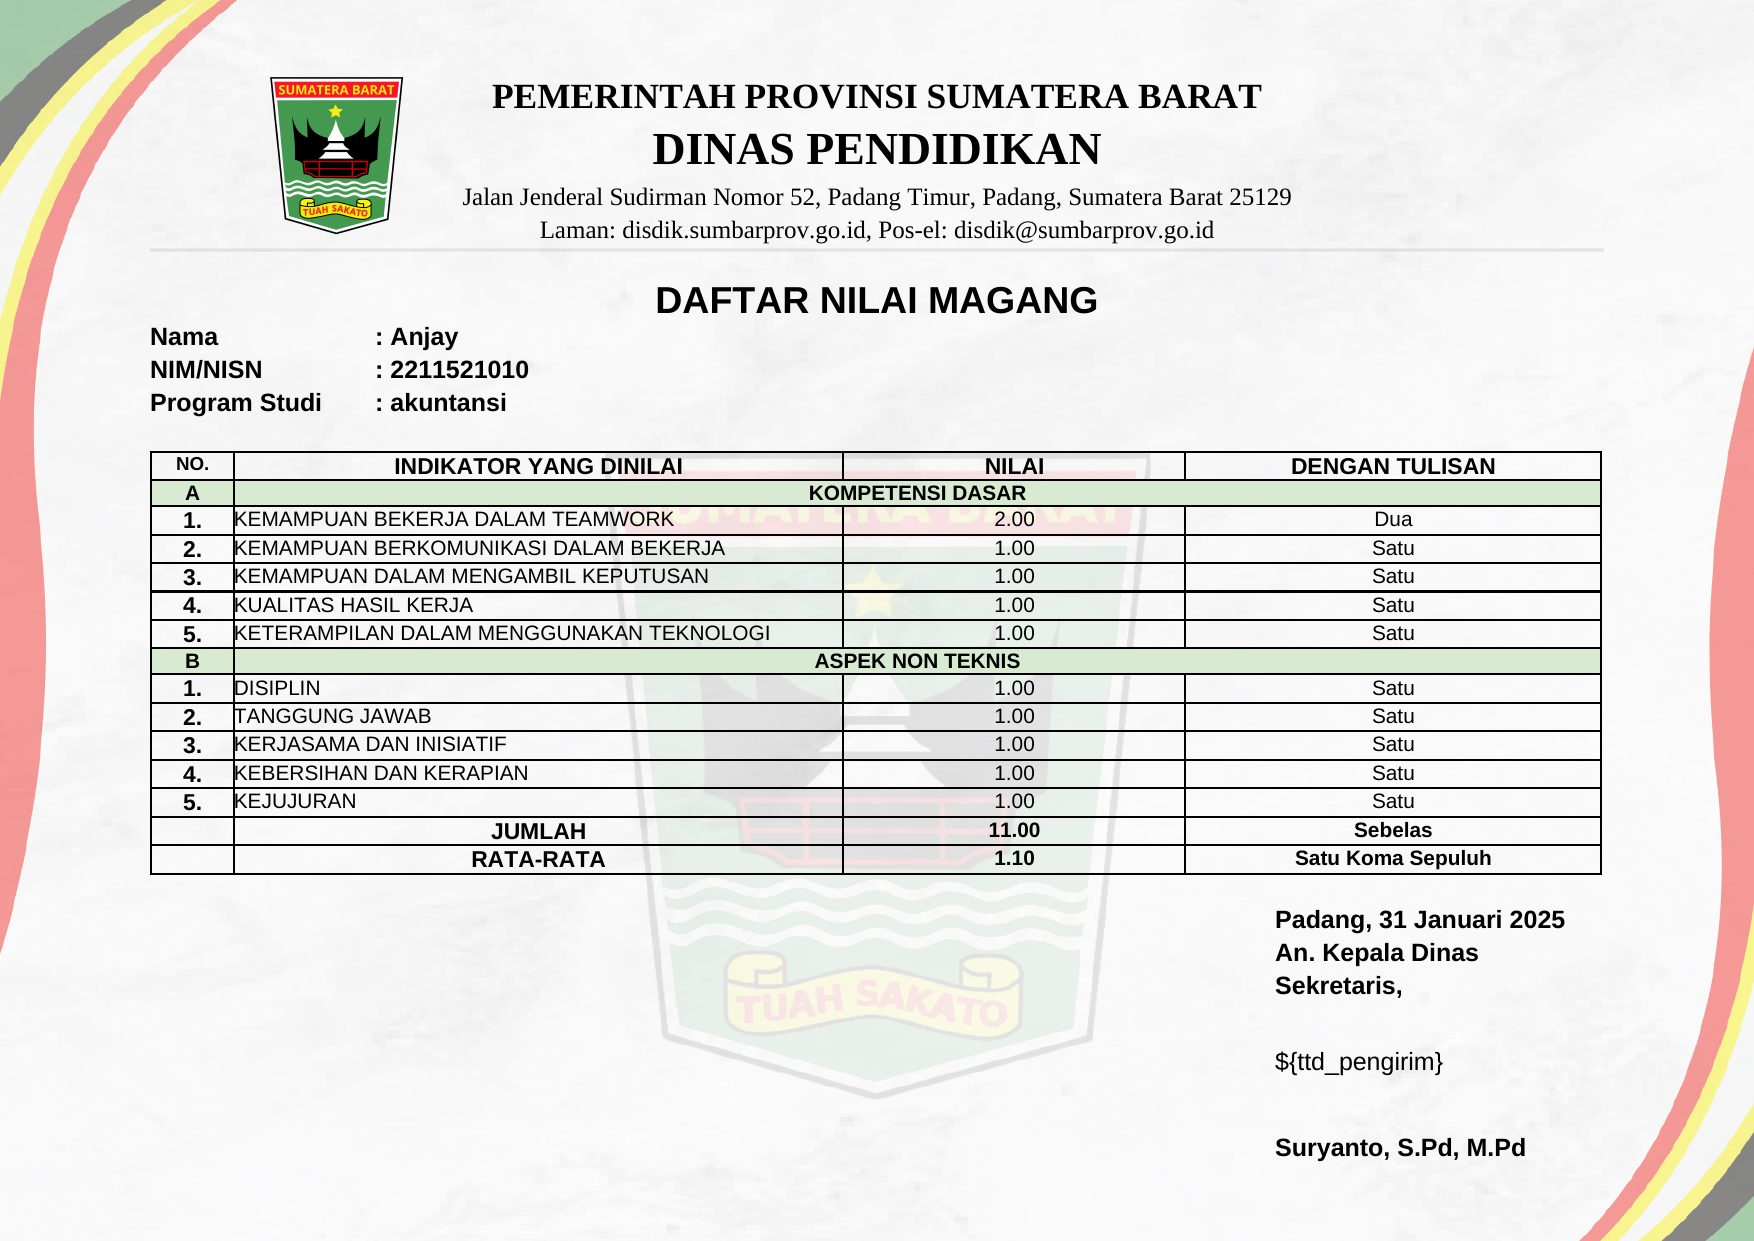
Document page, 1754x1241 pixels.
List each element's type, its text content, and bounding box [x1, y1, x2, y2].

table_cell KEMAMPUAN DALAM MENGAMBIL KEPUTUSAN [235, 564, 842, 590]
table_cell Satu [1186, 675, 1600, 702]
table_cell 1.00 [844, 564, 1184, 590]
table_cell 1.00 [844, 704, 1184, 730]
table_cell KEJUJURAN [235, 789, 842, 816]
table_header DENGAN TULISAN [1186, 453, 1600, 479]
table_cell 1.00 [844, 761, 1184, 787]
table_cell Satu Koma Sepuluh [1186, 846, 1600, 872]
table_cell KETERAMPILAN DALAM MENGGUNAKAN TEKNOLOGI [235, 621, 842, 647]
table_cell 5. [152, 621, 233, 647]
text Nama : Anjay [150, 322, 1604, 351]
table_cell 2. [152, 536, 233, 562]
table_cell Sebelas [1186, 818, 1600, 844]
table_cell Satu [1186, 536, 1600, 562]
table_cell JUMLAH [235, 818, 842, 844]
text Program Studi : akuntansi [150, 388, 1604, 447]
table_cell 1. [152, 675, 233, 702]
table_header INDIKATOR YANG DINILAI [235, 453, 842, 479]
table_cell 1.00 [844, 675, 1184, 702]
table_cell 4. [152, 761, 233, 787]
table_cell 1.00 [844, 789, 1184, 816]
text Sekretaris, [1275, 971, 1604, 999]
table_cell 1.00 [844, 536, 1184, 562]
table_cell DISIPLIN [235, 675, 842, 702]
table_cell 5. [152, 789, 233, 816]
table_cell B [152, 649, 233, 673]
table_cell 1. [152, 507, 233, 533]
table_cell 11.00 [844, 818, 1184, 844]
table_cell KUALITAS HASIL KERJA [235, 593, 842, 619]
table_cell RATA-RATA [235, 846, 842, 872]
table_cell Satu [1186, 789, 1600, 816]
table_cell Satu [1186, 593, 1600, 619]
table_cell 2.00 [844, 507, 1184, 533]
table_cell KEBERSIHAN DAN KERAPIAN [235, 761, 842, 787]
table_cell Satu [1186, 732, 1600, 759]
text An. Kepala Dinas [1275, 938, 1604, 966]
table_cell [152, 818, 233, 844]
table_header NO. [152, 453, 233, 479]
table_cell ASPEK NON TEKNIS [235, 649, 1600, 673]
table_cell Satu [1186, 621, 1600, 647]
table_cell A [152, 481, 233, 505]
table_cell [152, 846, 233, 872]
text Suryanto, S.Pd, M.Pd [1275, 1133, 1604, 1162]
table_cell 4. [152, 593, 233, 619]
table_cell KOMPETENSI DASAR [235, 481, 1600, 505]
text ${ttd_pengirim} [1275, 1047, 1604, 1076]
table_cell TANGGUNG JAWAB [235, 704, 842, 730]
table_cell KEMAMPUAN BEKERJA DALAM TEAMWORK [235, 507, 842, 533]
table_cell 3. [152, 564, 233, 590]
text Padang, 31 Januari 2025 [1275, 905, 1604, 933]
table_header NILAI [844, 453, 1184, 479]
table_cell 1.00 [844, 732, 1184, 759]
table_cell KEMAMPUAN BERKOMUNIKASI DALAM BEKERJA [235, 536, 842, 562]
table_cell Satu [1186, 564, 1600, 590]
table_cell Satu [1186, 704, 1600, 730]
table_cell Dua [1186, 507, 1600, 533]
table_cell 1.00 [844, 593, 1184, 619]
table_cell 3. [152, 732, 233, 759]
table_cell 1.00 [844, 621, 1184, 647]
text NIM/NISN : 2211521010 [150, 355, 1604, 383]
table_cell 2. [152, 704, 233, 730]
picture [0, 0, 1754, 1241]
table_cell 1.10 [844, 846, 1184, 872]
table_cell KERJASAMA DAN INISIATIF [235, 732, 842, 759]
text DAFTAR NILAI MAGANG [150, 279, 1604, 322]
table_cell Satu [1186, 761, 1600, 787]
